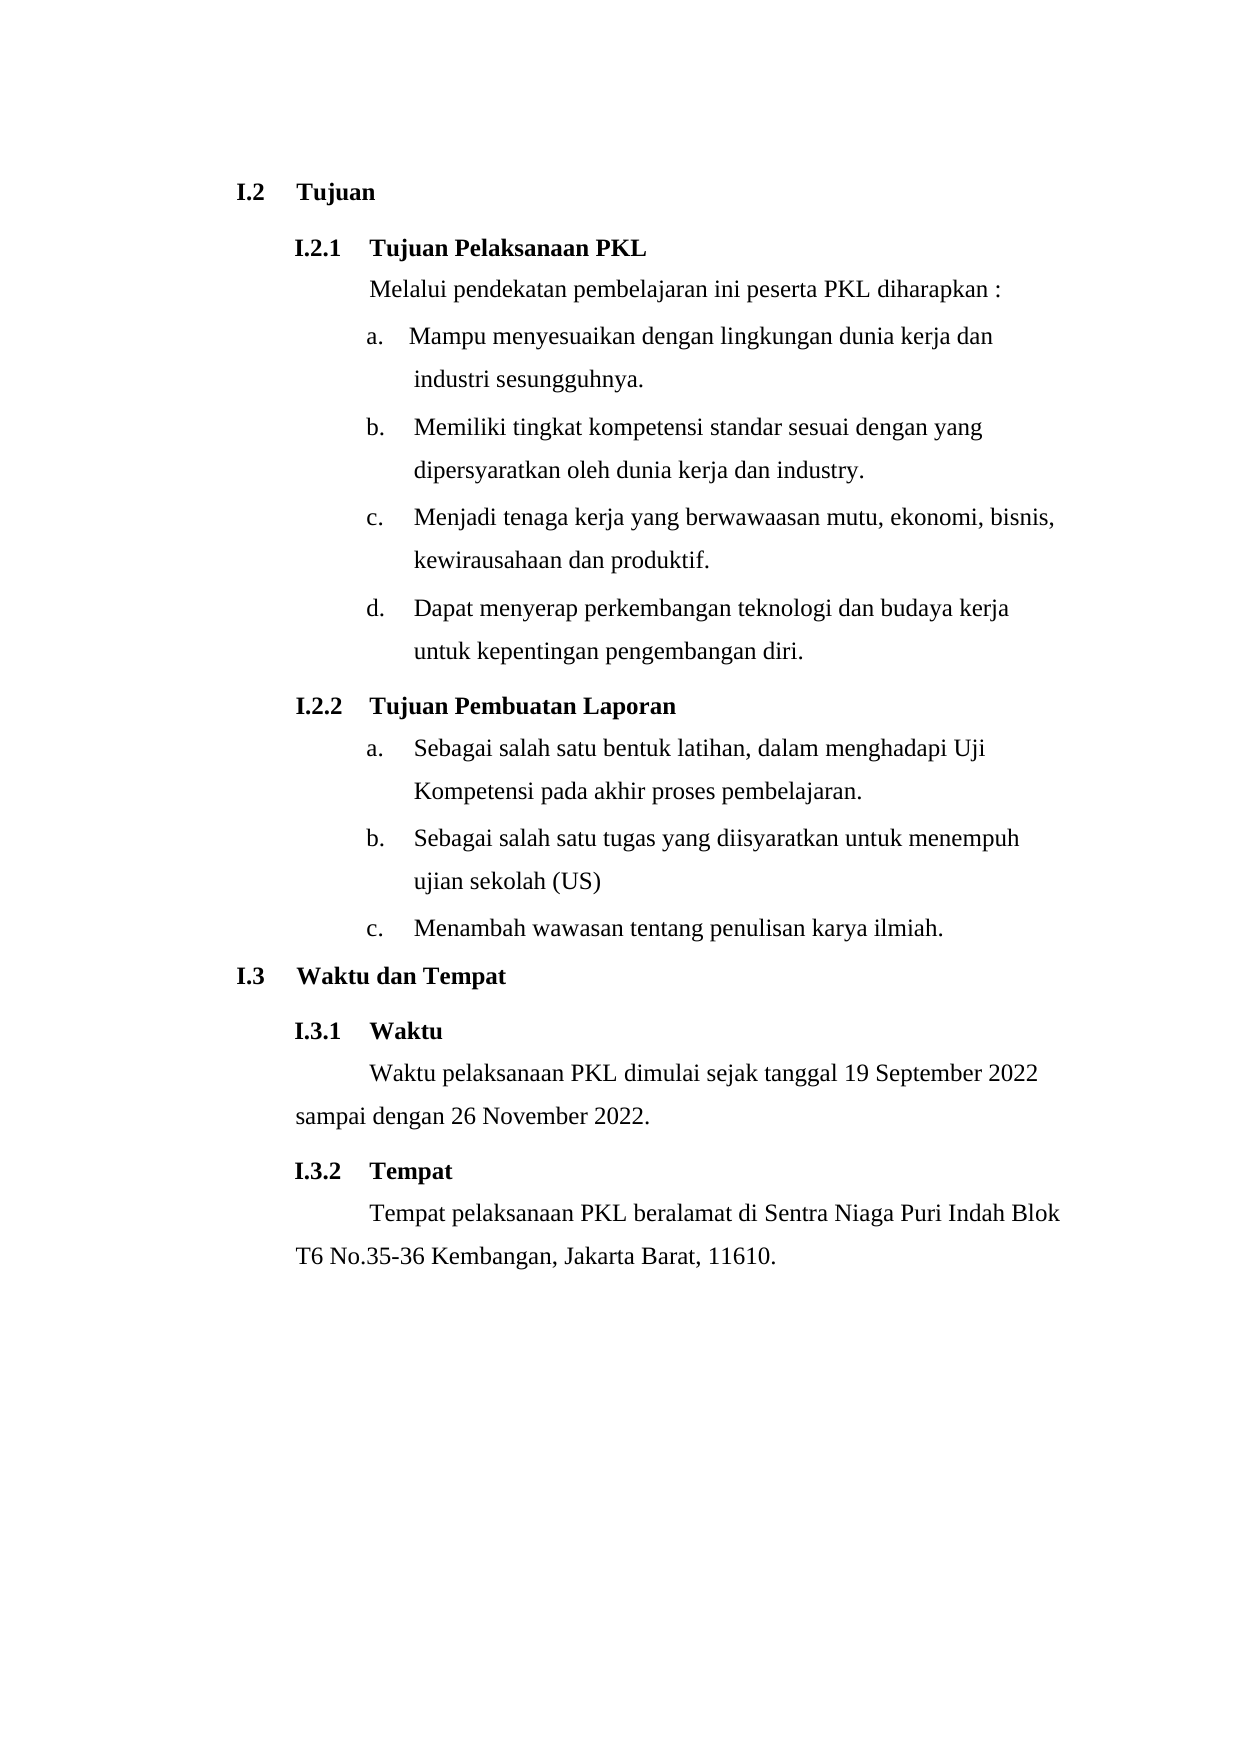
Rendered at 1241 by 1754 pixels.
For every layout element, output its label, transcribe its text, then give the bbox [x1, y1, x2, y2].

subtitle Tujuan [236, 177, 1063, 206]
subtitle Tempat [294, 1156, 1063, 1185]
subtitle Waktu dan Tempat [236, 961, 1063, 989]
text Waktu pelaksanaan PKL dimulai sejak tanggal 19 September 2022 sampai dengan 26 November 2022. [295, 1058, 1063, 1129]
subtitle Sebagai salah satu tugas yang diisyaratkan untuk menempuh ujian sekolah (US) [366, 823, 1063, 895]
subtitle Tujuan Pelaksanaan PKL [294, 233, 1063, 262]
subtitle Dapat menyerap perkembangan teknologi dan budaya kerja untuk kepentingan pengembangan diri. [366, 593, 1063, 664]
subtitle Mampu menyesuaikan dengan lingkungan dunia kerja dan industri sesungguhnya. [366, 321, 1063, 393]
subtitle Menjadi tenaga kerja yang berwawaasan mutu, ekonomi, bisnis, kewirausahaan dan produktif. [366, 502, 1063, 574]
subtitle Sebagai salah satu bentuk latihan, dalam menghadapi Uji Kompetensi pada akhir proses pembelajaran. [366, 733, 1063, 804]
text Tempat pelaksanaan PKL beralamat di Sentra Niaga Puri Indah Blok T6 No.35-36 Kembangan, Jakarta Barat, 11610. [295, 1198, 1063, 1269]
subtitle Waktu [294, 1016, 1063, 1045]
subtitle Menambah wawasan tentang penulisan karya ilmiah. [366, 913, 1063, 942]
subtitle Tujuan Pembuatan Laporan [295, 691, 1063, 720]
subtitle Memiliki tingkat kompetensi standar sesuai dengan yang dipersyaratkan oleh dunia kerja dan industry. [366, 412, 1063, 484]
subtitle Melalui pendekatan pembelajaran ini peserta PKL diharapkan : [369, 274, 1063, 303]
